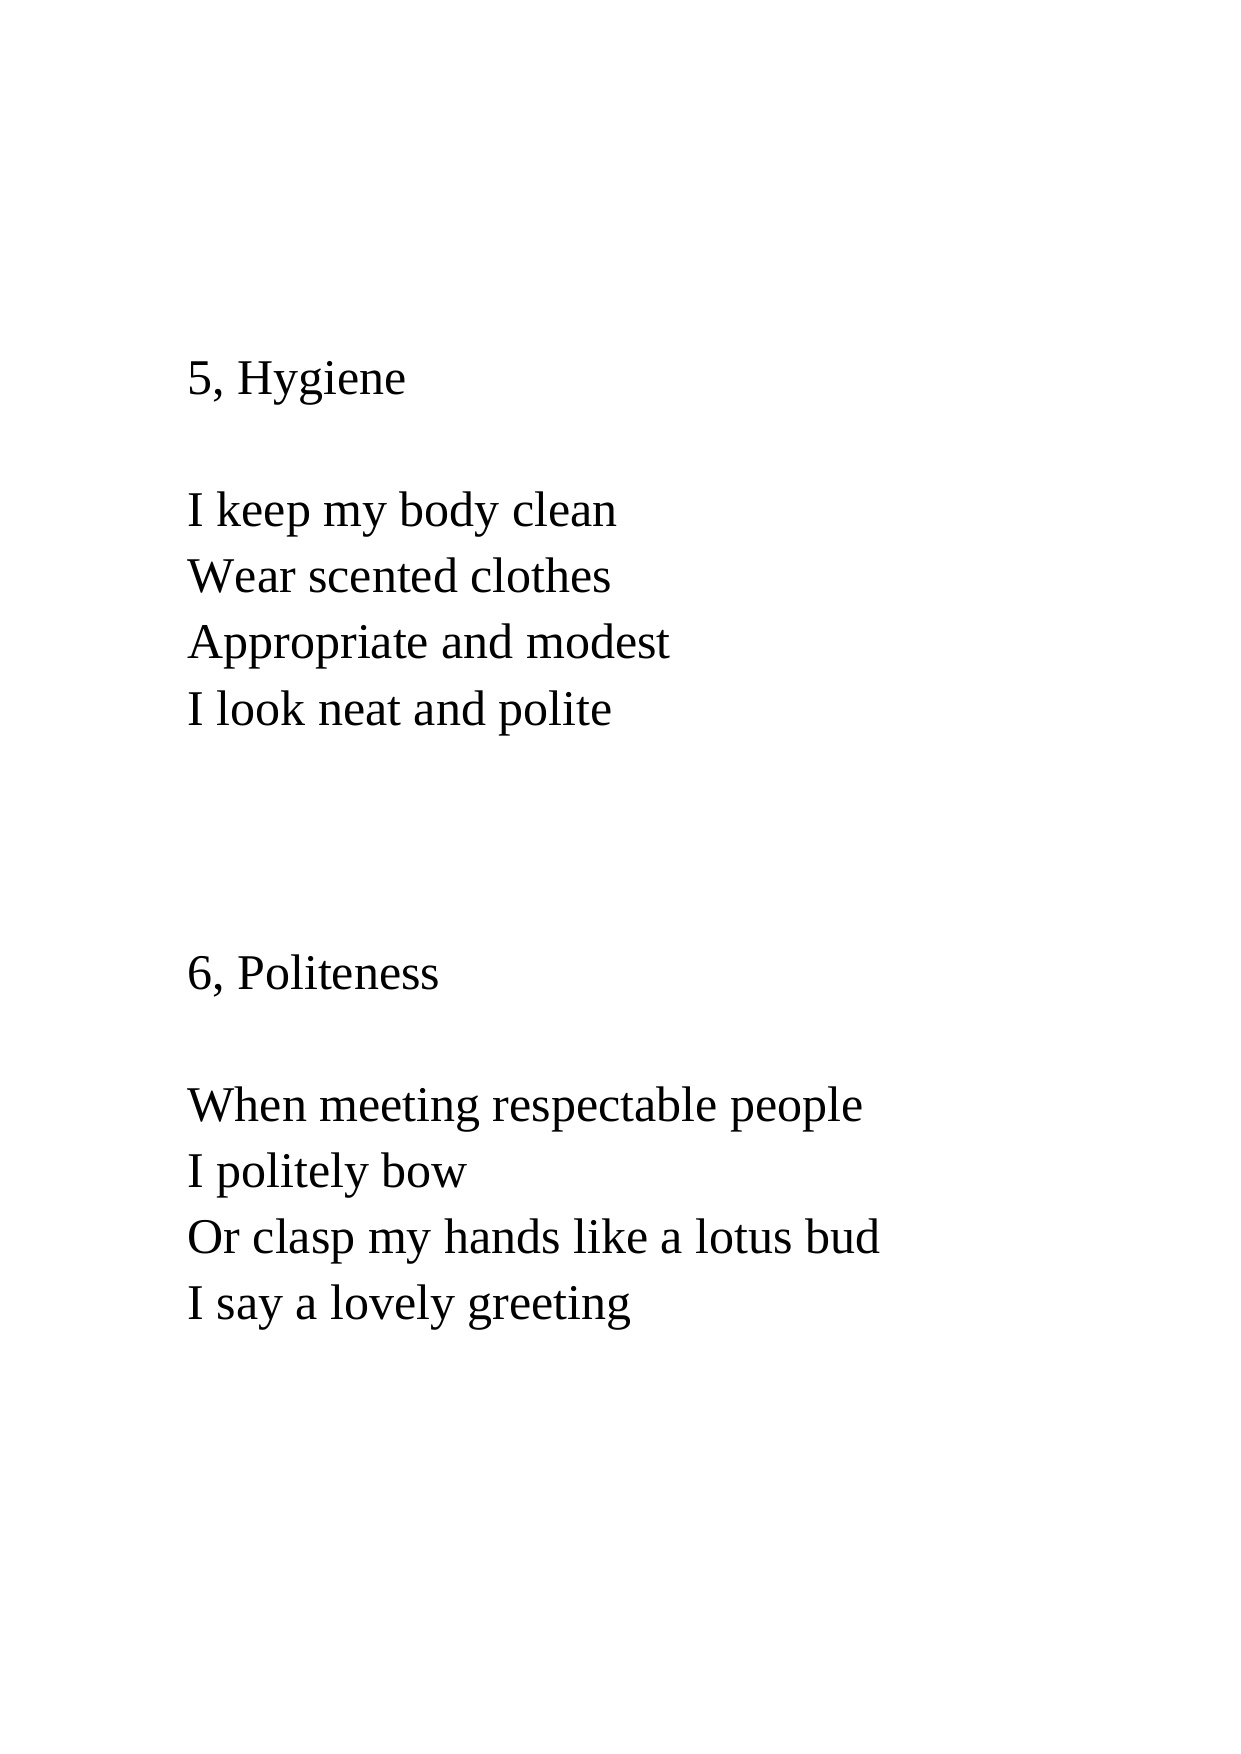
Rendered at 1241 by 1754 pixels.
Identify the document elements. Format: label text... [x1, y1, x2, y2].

text Or clasp my hands like a lotus bud [150, 1207, 1090, 1264]
text Wear scented clothes [150, 546, 1090, 604]
text 6, Politeness [150, 942, 1090, 1000]
text I keep my body clean [150, 480, 1090, 538]
text When meeting respectable people [150, 1074, 1090, 1132]
text 5, Hygiene [150, 348, 1090, 406]
text I politely bow [150, 1141, 1090, 1198]
text Appropriate and modest [150, 612, 1090, 670]
text I say a lovely greeting [150, 1273, 1090, 1330]
text I look neat and polite [150, 678, 1090, 736]
